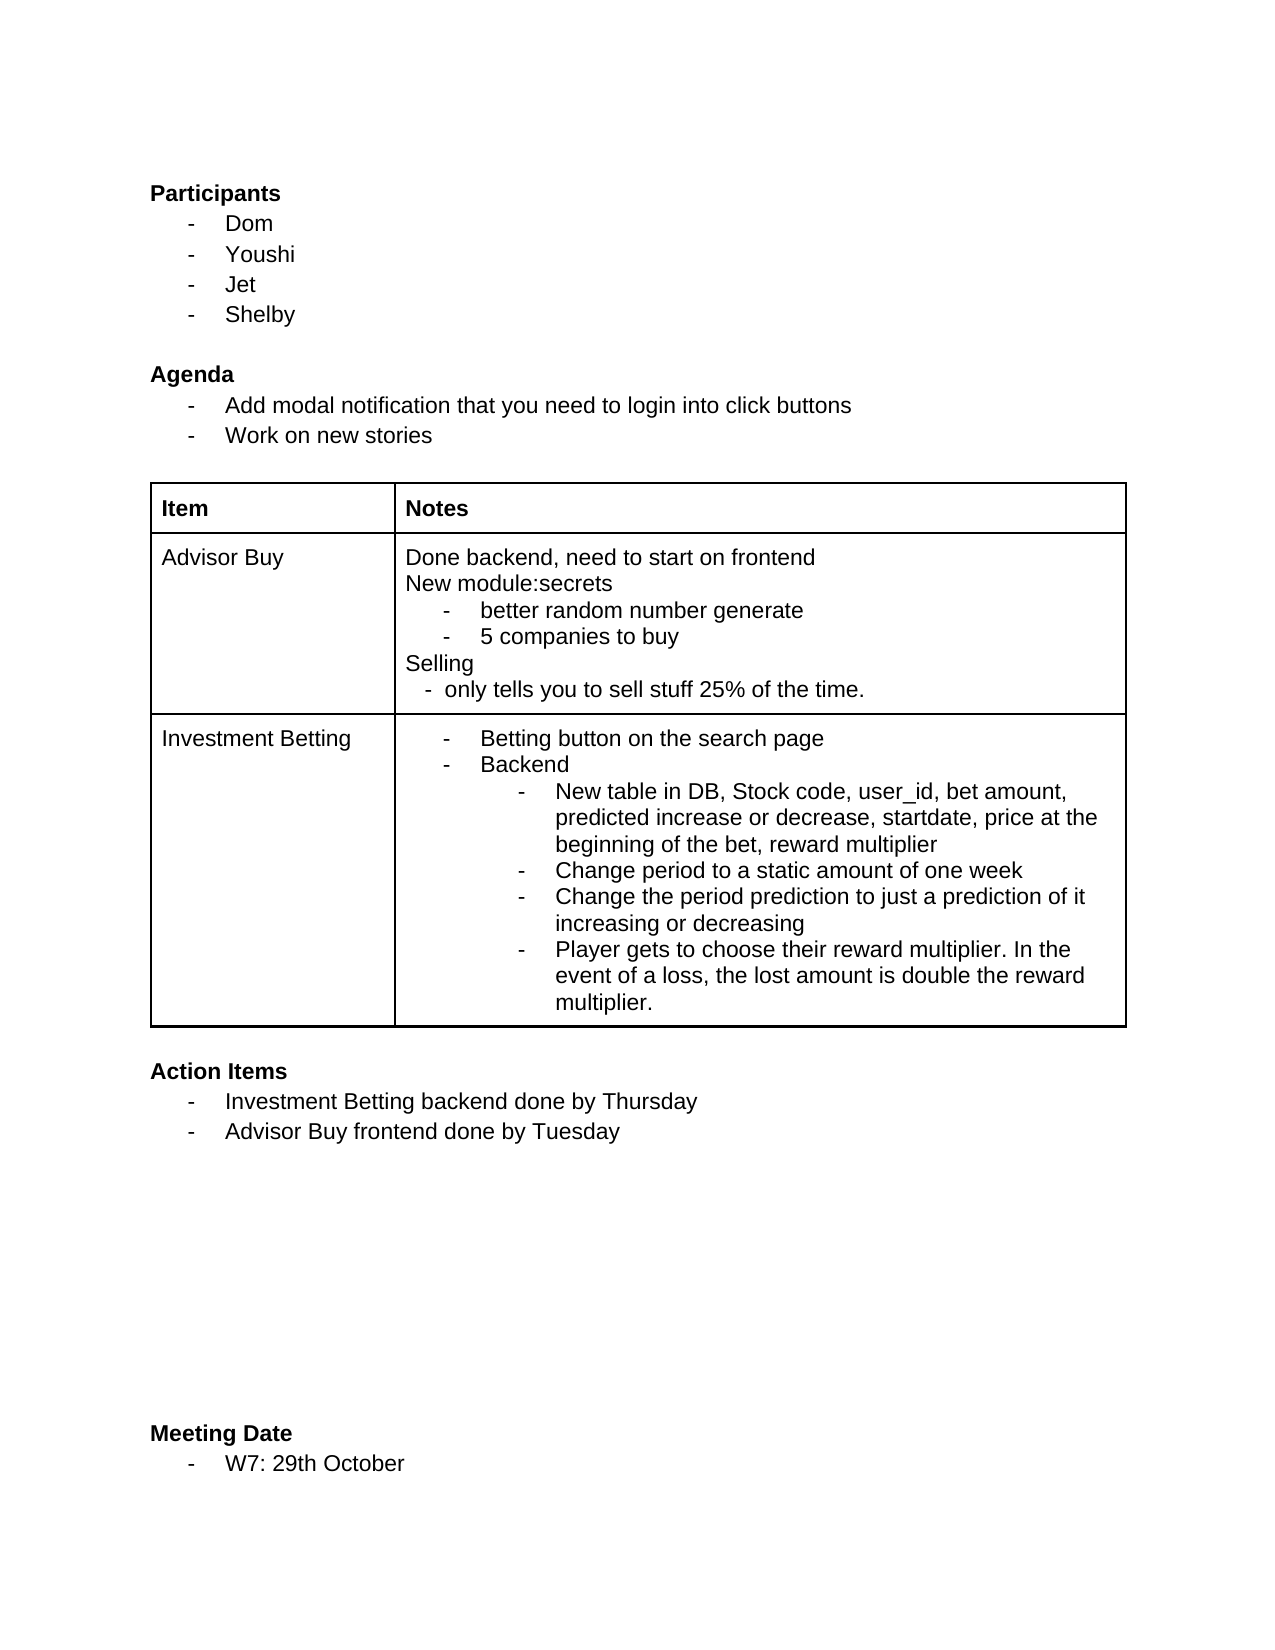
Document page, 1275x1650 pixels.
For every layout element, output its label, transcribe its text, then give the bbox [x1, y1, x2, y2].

list W7: 29th October [187, 1450, 1125, 1477]
list Dom [187, 210, 1125, 237]
table_header Notes [396, 484, 1125, 532]
list Add modal notification that you need to login into click buttons [187, 392, 1125, 418]
table_cell Investment Betting [152, 715, 394, 1025]
list Investment Betting backend done by Thursday [187, 1088, 1125, 1114]
table_cell Advisor Buy [152, 534, 394, 713]
table_header Item [152, 484, 394, 532]
list Youshi [187, 241, 1125, 267]
table_cell Betting button on the search page Backend New table in DB, Stock code, user_id, bet amount, predicted increase or decrease, startdate, price at the beginning of the bet, reward multiplier Change period to a static amount of one week Change the period prediction to just a prediction of it increasing or decreasing Player gets to choose their reward multiplier. In the event of a loss, the lost amount is double the reward multiplier. [396, 715, 1125, 1025]
list Advisor Buy frontend done by Tuesday [187, 1118, 1125, 1144]
table_cell Done backend, need to start on frontend New module:secrets better random number generate 5 companies to buy Selling - only tells you to sell stuff 25% of the time. [396, 534, 1125, 713]
text Participants [150, 180, 1125, 207]
list Jet [187, 271, 1125, 297]
text Action Items [150, 1058, 1125, 1084]
text Meeting Date [150, 1420, 1125, 1447]
text Agenda [150, 361, 1125, 388]
list Work on new stories [187, 422, 1125, 448]
list Shelby [187, 301, 1125, 327]
